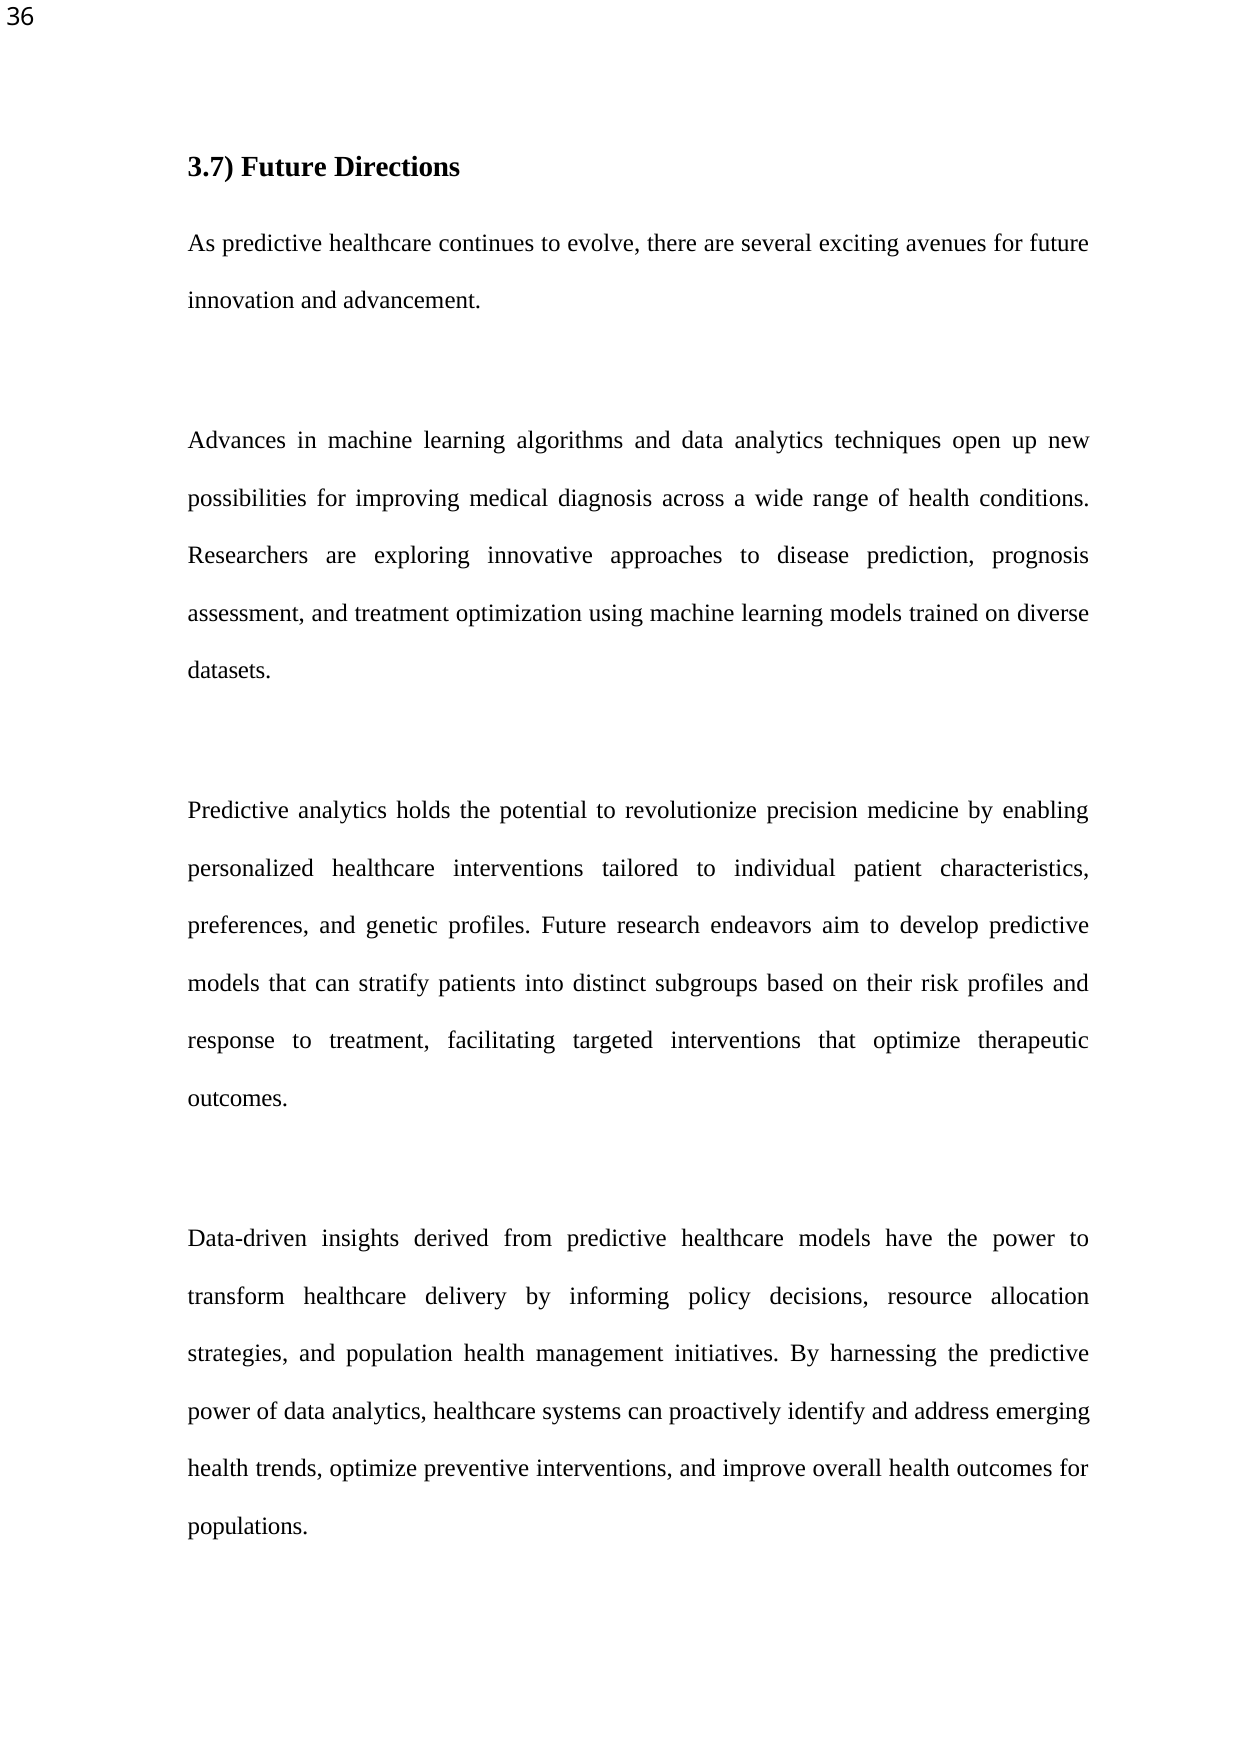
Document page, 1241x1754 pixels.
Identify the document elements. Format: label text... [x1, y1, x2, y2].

text As predictive healthcare continues to evolve, there are several exciting avenues for future innovation and advancement. [187, 228, 1090, 314]
subtitle Future Directions [187, 149, 1103, 182]
text Advances in machine learning algorithms and data analytics techniques open up new possibilities for improving medical diagnosis across a wide range of health conditions. Researchers are exploring innovative approaches to disease prediction, prognosis assessment, and treatment optimization using machine learning models trained on diverse datasets. [187, 426, 1090, 684]
text Data-driven insights derived from predictive healthcare models have the power to transform healthcare delivery by informing policy decisions, resource allocation strategies, and population health management initiatives. By harnessing the predictive power of data analytics, healthcare systems can proactively identify and address emerging health trends, optimize preventive interventions, and improve overall health outcomes for populations. [187, 1223, 1090, 1539]
text Predictive analytics holds the potential to revolutionize precision medicine by enabling personalized healthcare interventions tailored to individual patient characteristics, preferences, and genetic profiles. Future research endeavors aim to develop predictive models that can stratify patients into distinct subgroups based on their risk profiles and response to treatment, facilitating targeted interventions that optimize therapeutic outcomes. [187, 796, 1090, 1112]
